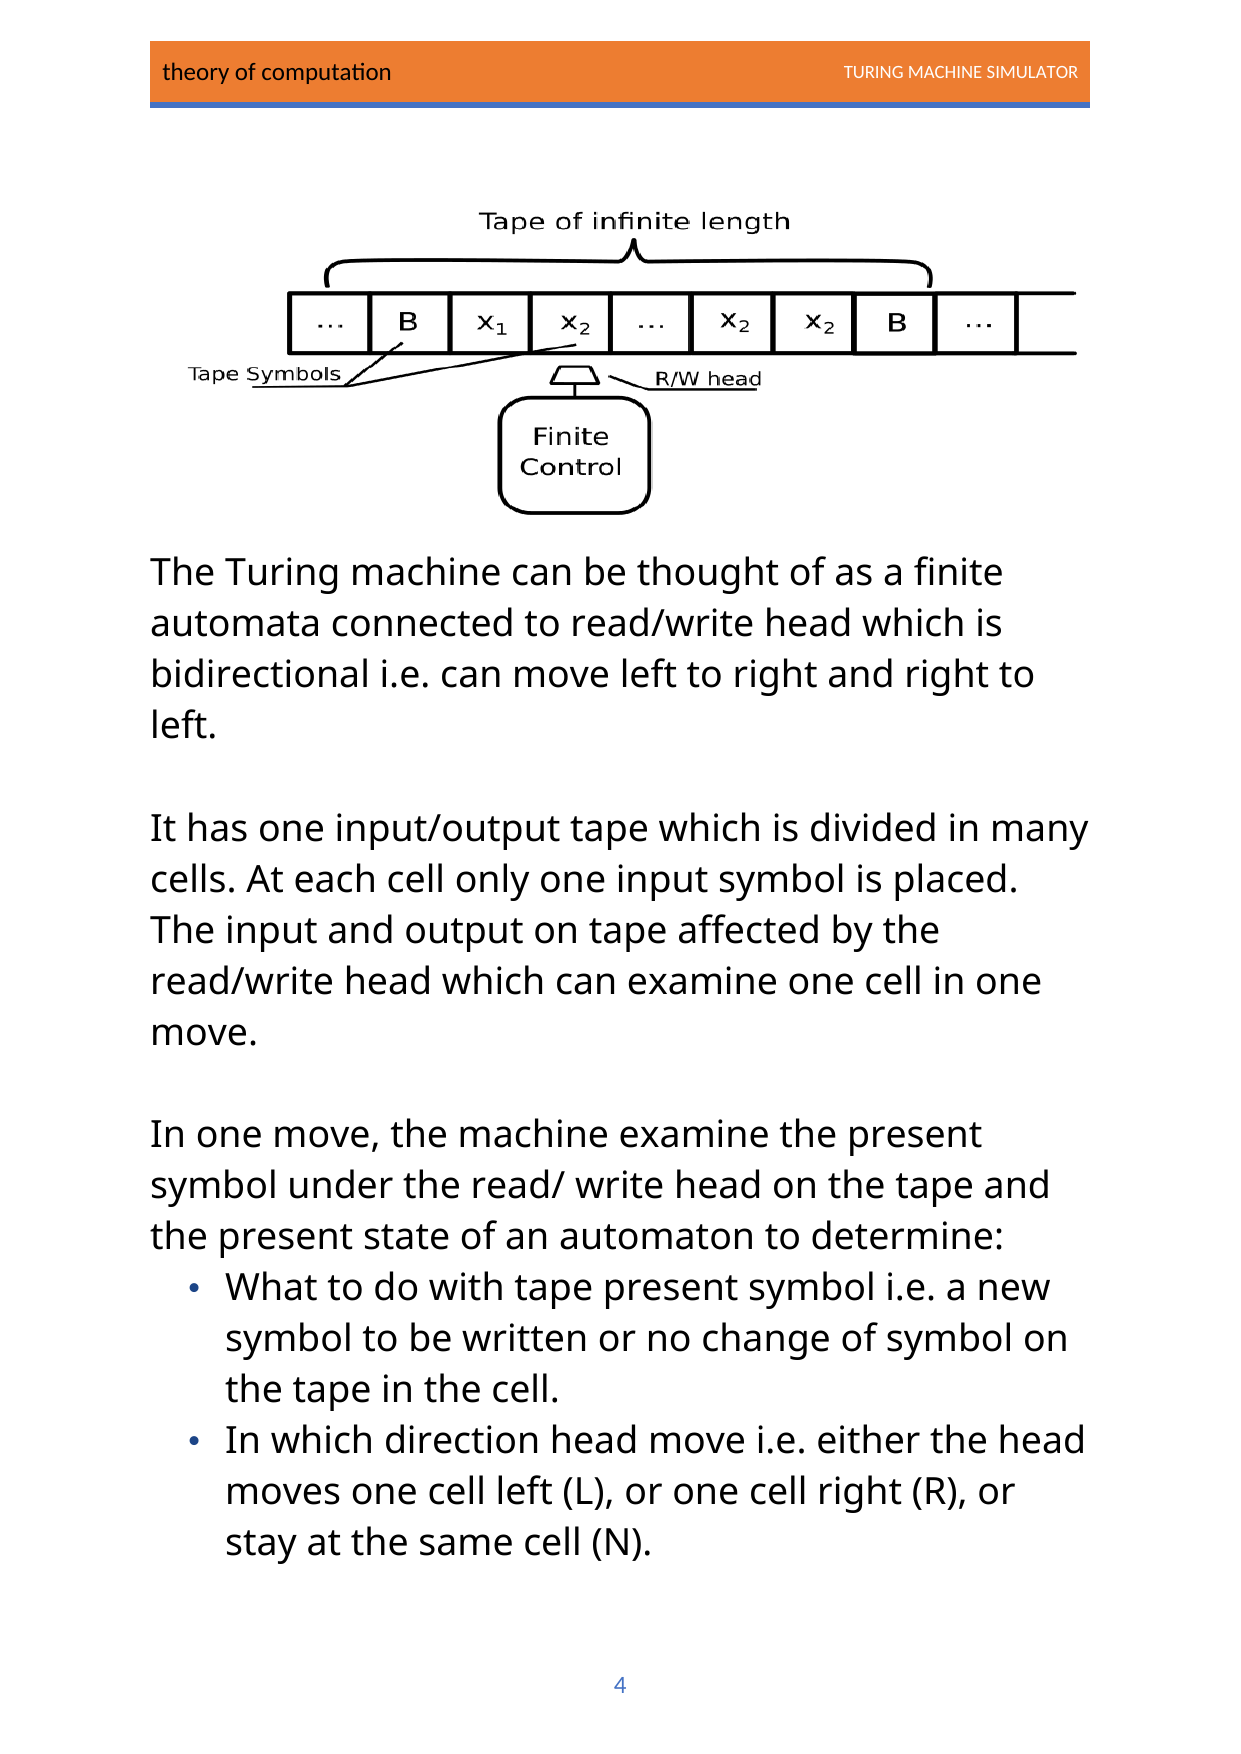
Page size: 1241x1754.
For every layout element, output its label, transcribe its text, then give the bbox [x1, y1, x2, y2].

list In which direction head move i.e. either the head moves one cell left (L), or one cell right (R), or stay at the same cell (N). [187, 1413, 1090, 1567]
text It has one input/output tape which is divided in many cells. At each cell only one input symbol is placed. The input and output on tape affected by the read/write head which can examine one cell in one move. [150, 801, 1090, 1056]
picture [150, 150, 1161, 546]
text In one move, the machine examine the present symbol under the read/ write head on the tape and the present state of an automaton to determine: [150, 1107, 1090, 1260]
text The Turing machine can be thought of as a finite automata connected to read/write head which is bidirectional i.e. can move left to right and right to left. [150, 546, 1090, 750]
list What to do with tape present symbol i.e. a new symbol to be written or no change of symbol on the tape in the cell. [187, 1260, 1090, 1413]
